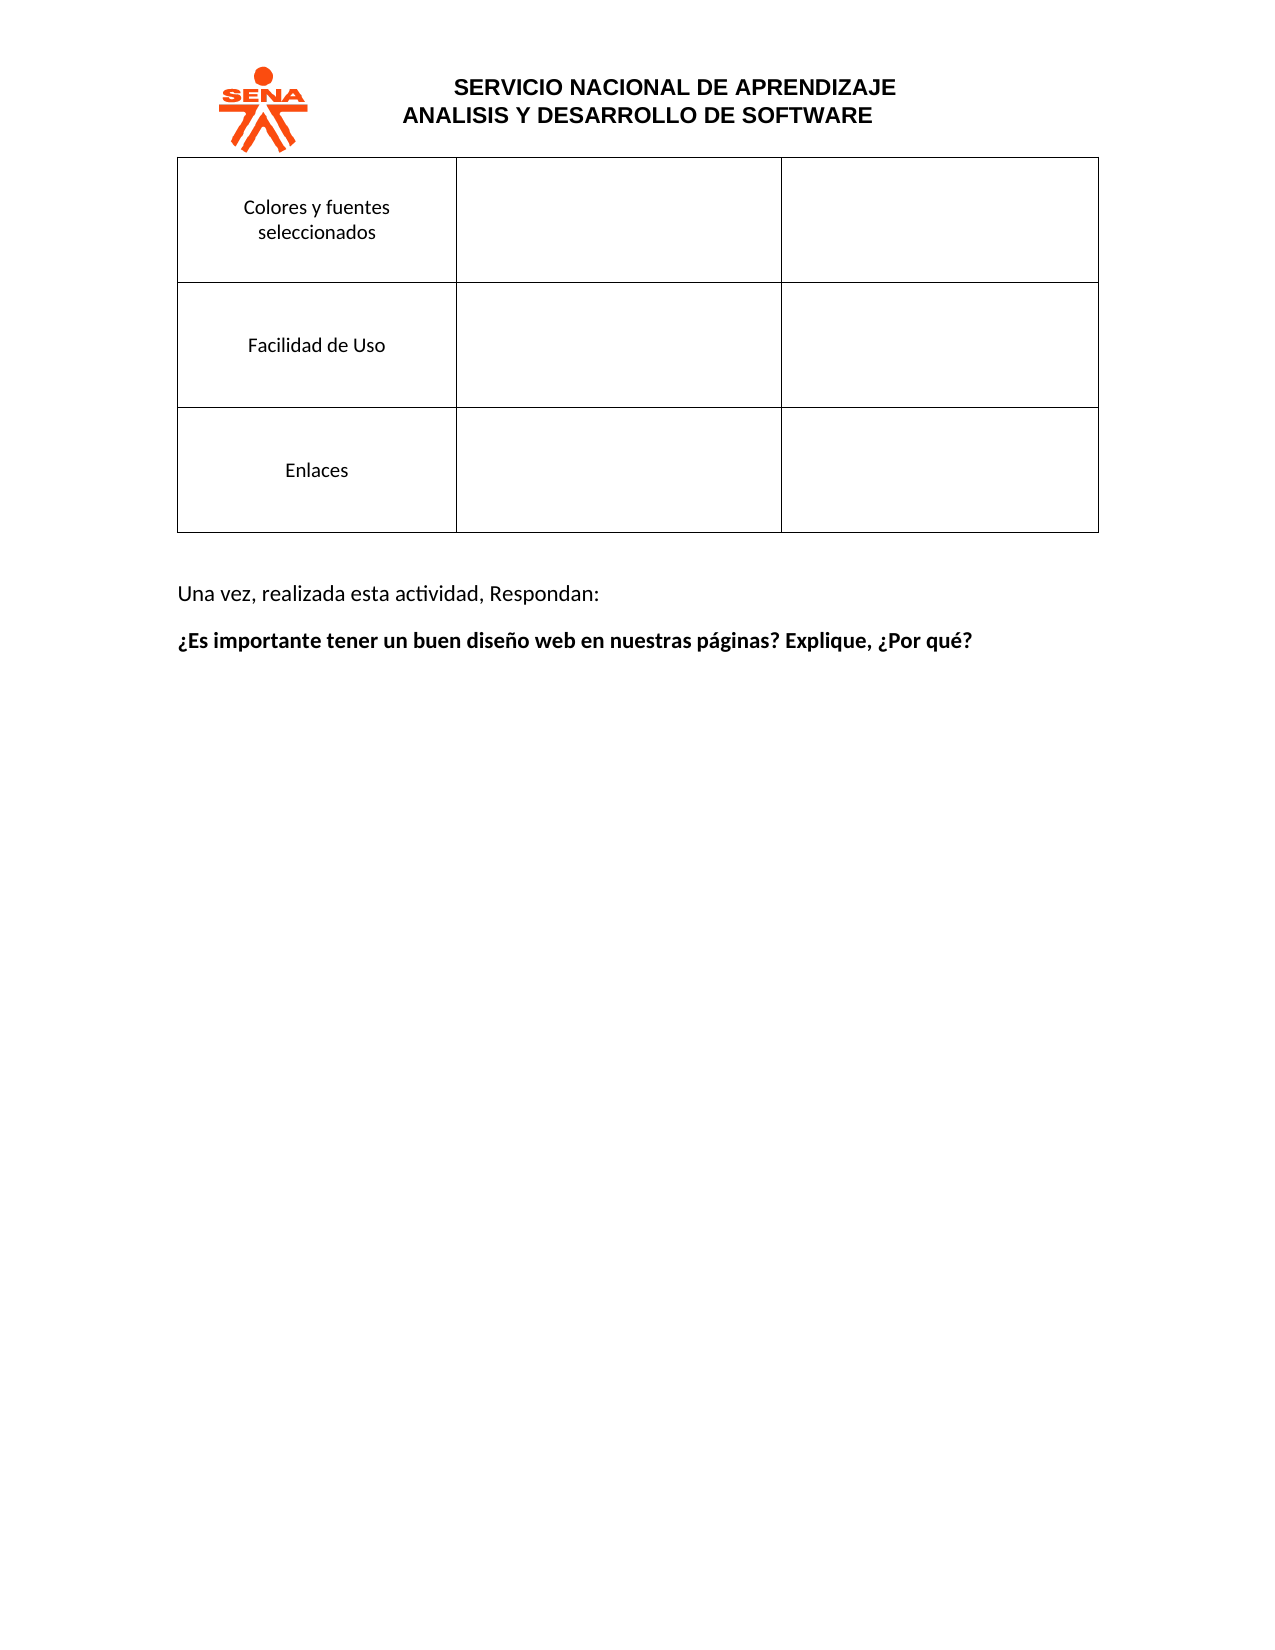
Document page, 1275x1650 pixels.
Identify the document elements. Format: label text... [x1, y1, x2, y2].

table_header [457, 158, 781, 282]
table_cell [782, 408, 1098, 532]
picture [209, 63, 313, 157]
text Una vez, realizada esta actividad, Respondan: [177, 579, 1098, 607]
table_cell [457, 408, 781, 532]
table_header [782, 158, 1098, 282]
table_header Colores y fuentes seleccionados [178, 158, 456, 282]
table_cell [782, 283, 1098, 407]
text ¿Es importante tener un buen diseño web en nuestras páginas? Explique, ¿Por qué? [177, 626, 1098, 654]
table_cell [457, 283, 781, 407]
table_cell Facilidad de Uso [178, 283, 456, 407]
table_cell Enlaces [178, 408, 456, 532]
